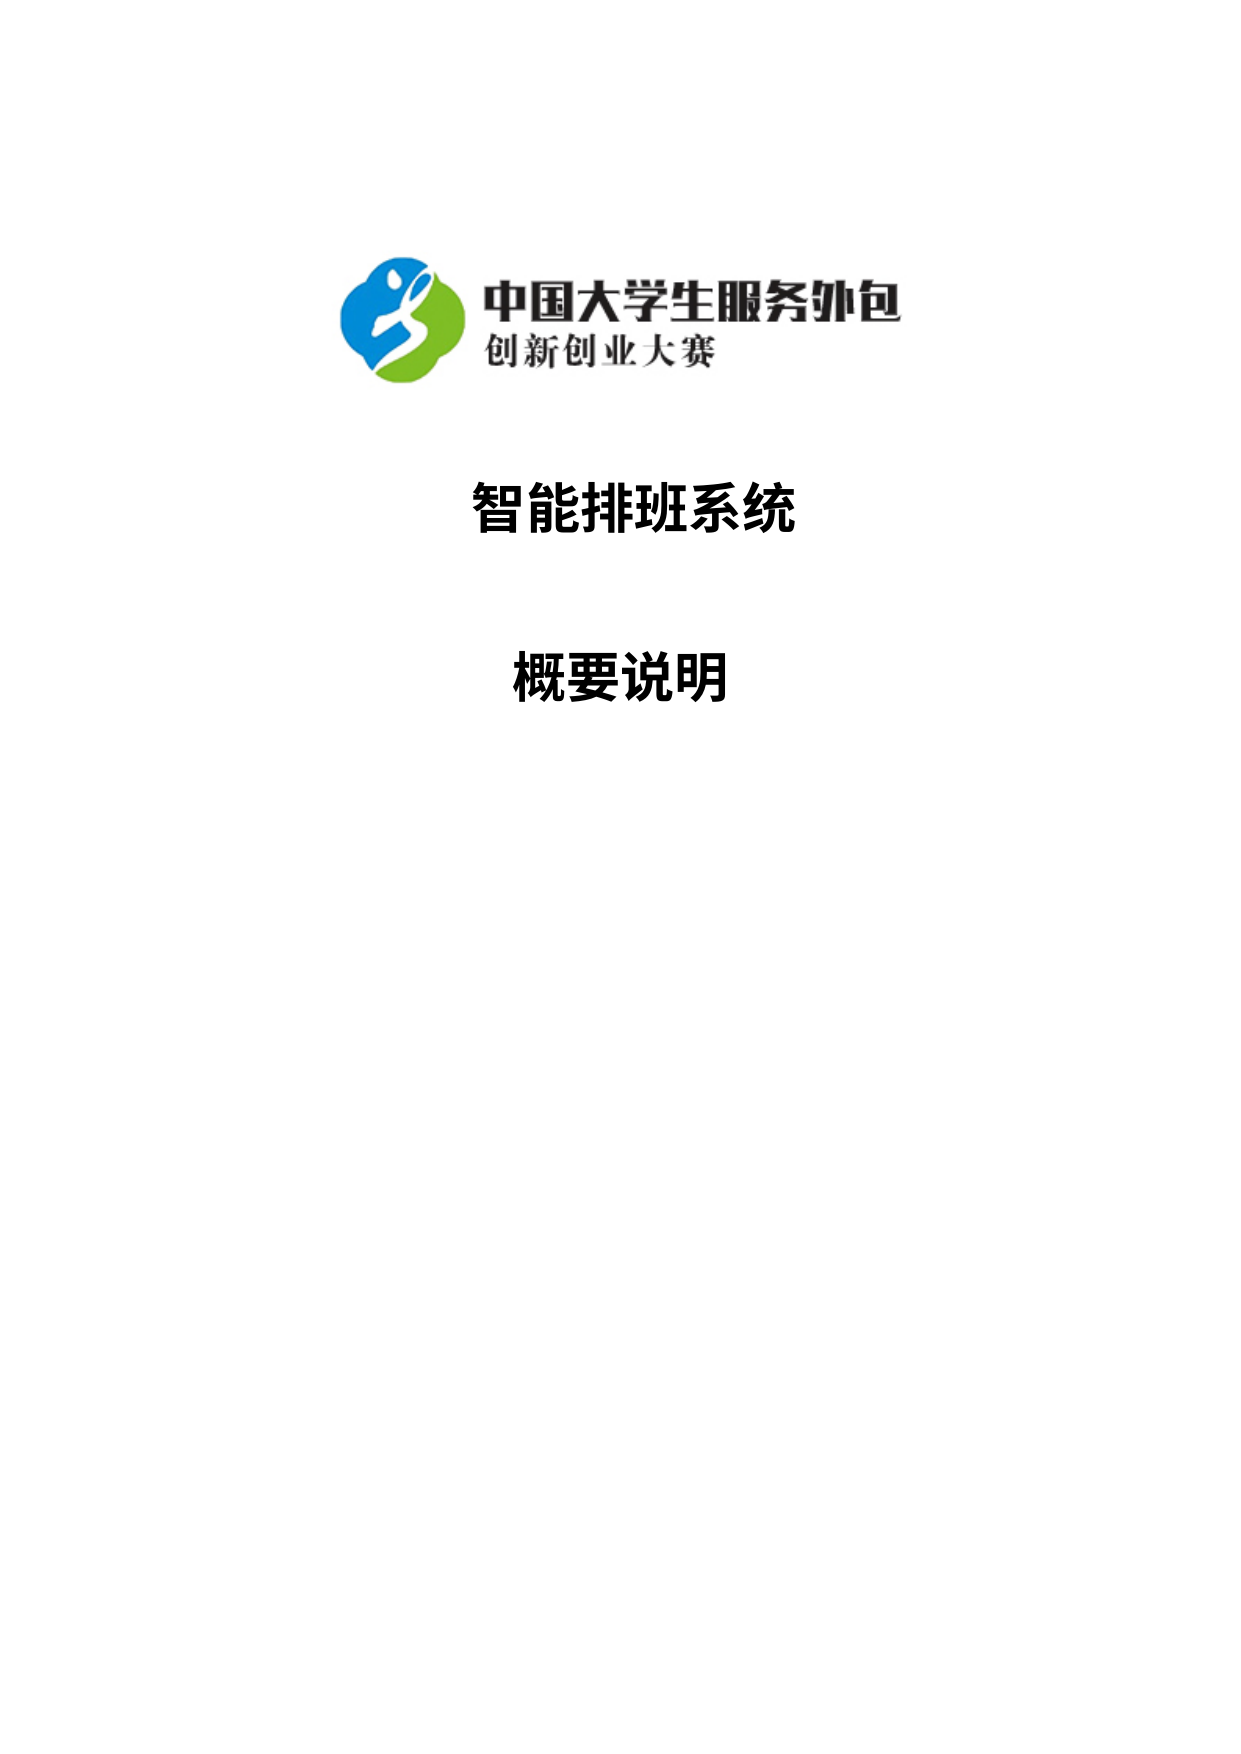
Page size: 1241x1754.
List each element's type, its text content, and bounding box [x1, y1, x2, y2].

text 智能排班系统 [187, 454, 1053, 552]
text 概要说明 [187, 625, 1053, 723]
picture [331, 227, 910, 399]
